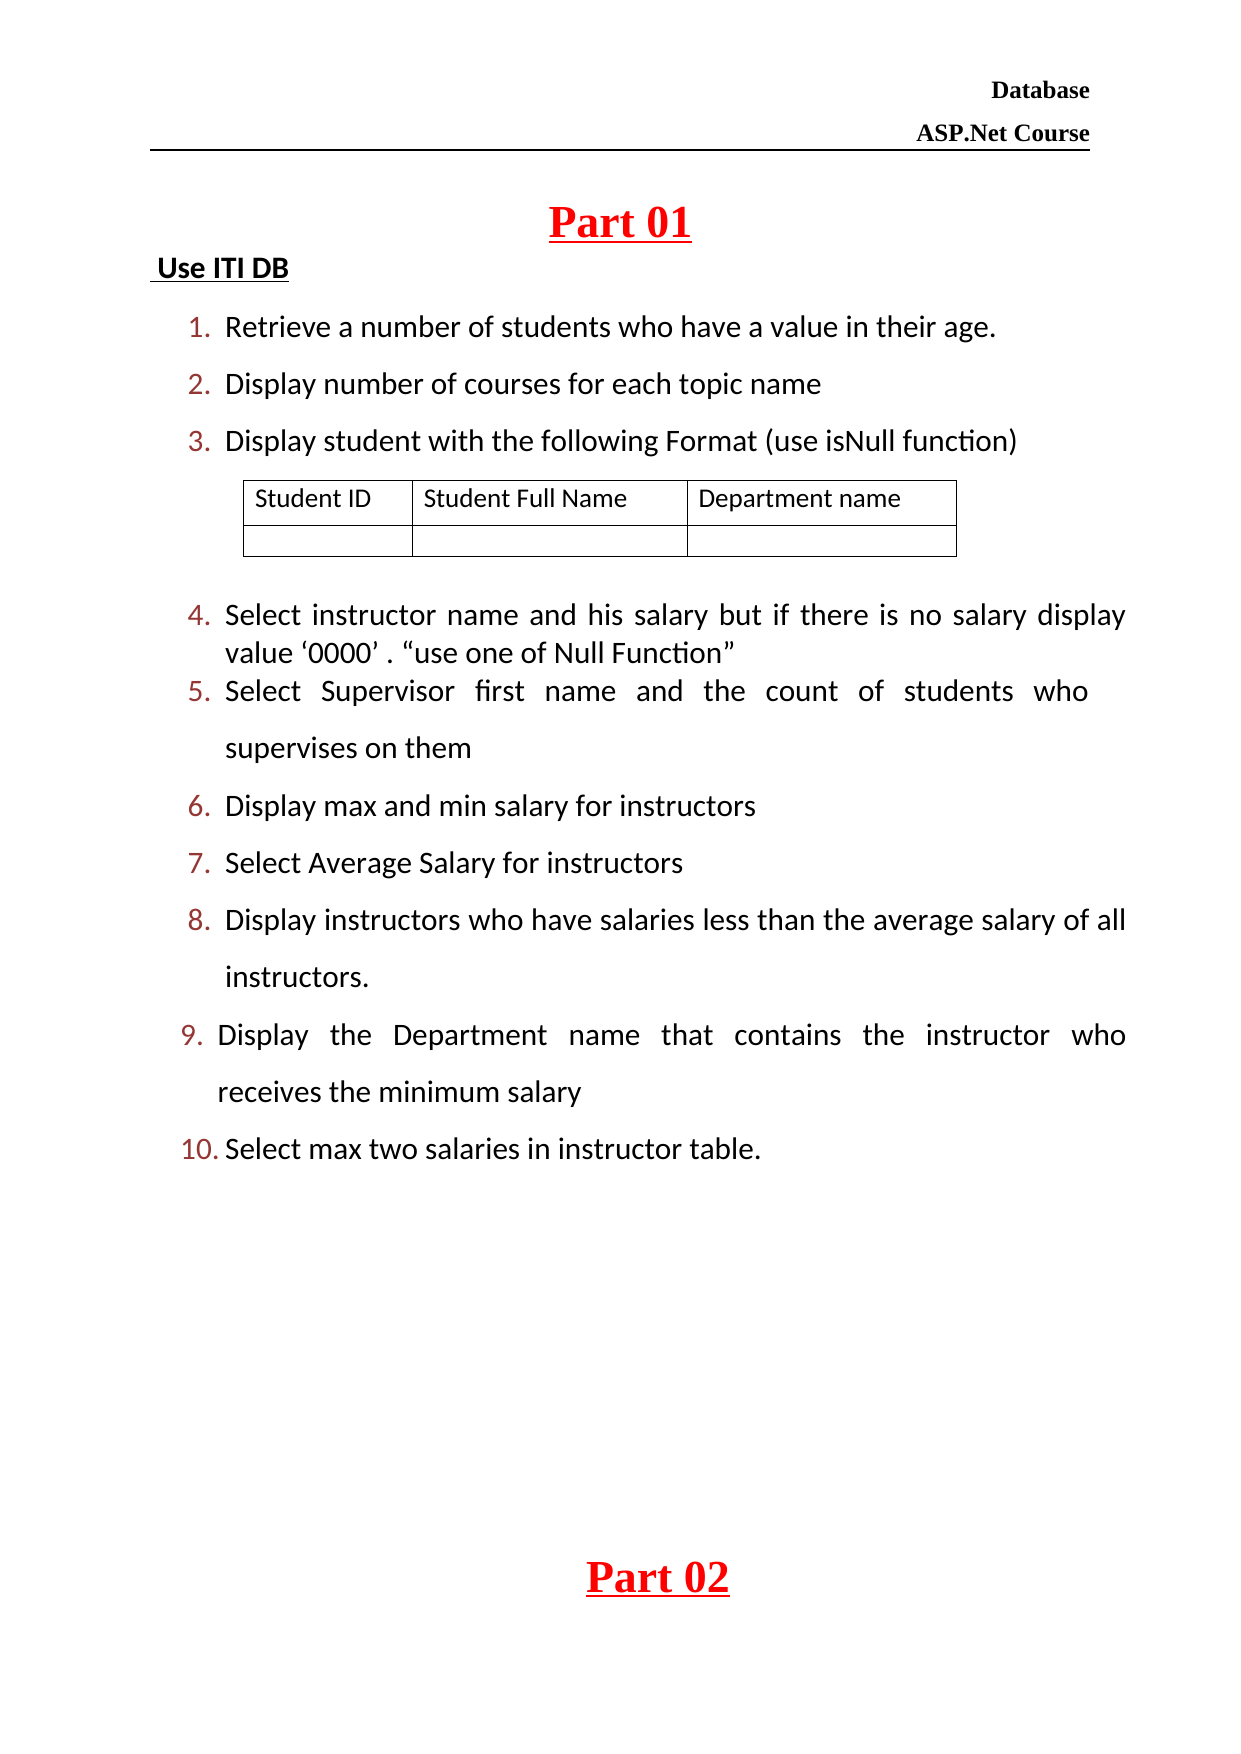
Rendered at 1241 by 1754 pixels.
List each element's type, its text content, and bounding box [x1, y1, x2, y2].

table_header Department name [688, 481, 956, 525]
table_cell [413, 526, 687, 556]
list Display number of courses for each topic name [187, 364, 1090, 402]
text Use ITI DB [150, 248, 1090, 286]
list Display max and min salary for instructors [187, 786, 1090, 824]
list Select Average Salary for instructors [187, 843, 1128, 881]
list Display instructors who have salaries less than the average salary of all instructors. [187, 900, 1128, 996]
table_cell [244, 526, 412, 556]
list Display the Department name that contains the instructor who receives the minimum salary [180, 1014, 1128, 1110]
list Retrieve a number of students who have a value in their age. [187, 307, 1090, 345]
table_header Student Full Name [413, 481, 687, 525]
list Select max two salaries in instructor table. [180, 1129, 1128, 1167]
text Part 01 [150, 195, 1090, 248]
table_cell [688, 526, 956, 556]
text Part 02 [225, 1549, 1090, 1602]
list Select instructor name and his salary but if there is no salary display value ‘0000’ . “use one of Null Function” [150, 595, 1090, 671]
list Display student with the following Format (use isNull function) [187, 421, 1090, 459]
table_header Student ID [244, 481, 412, 525]
list Select Supervisor first name and the count of students who supervises on them [187, 671, 1090, 767]
